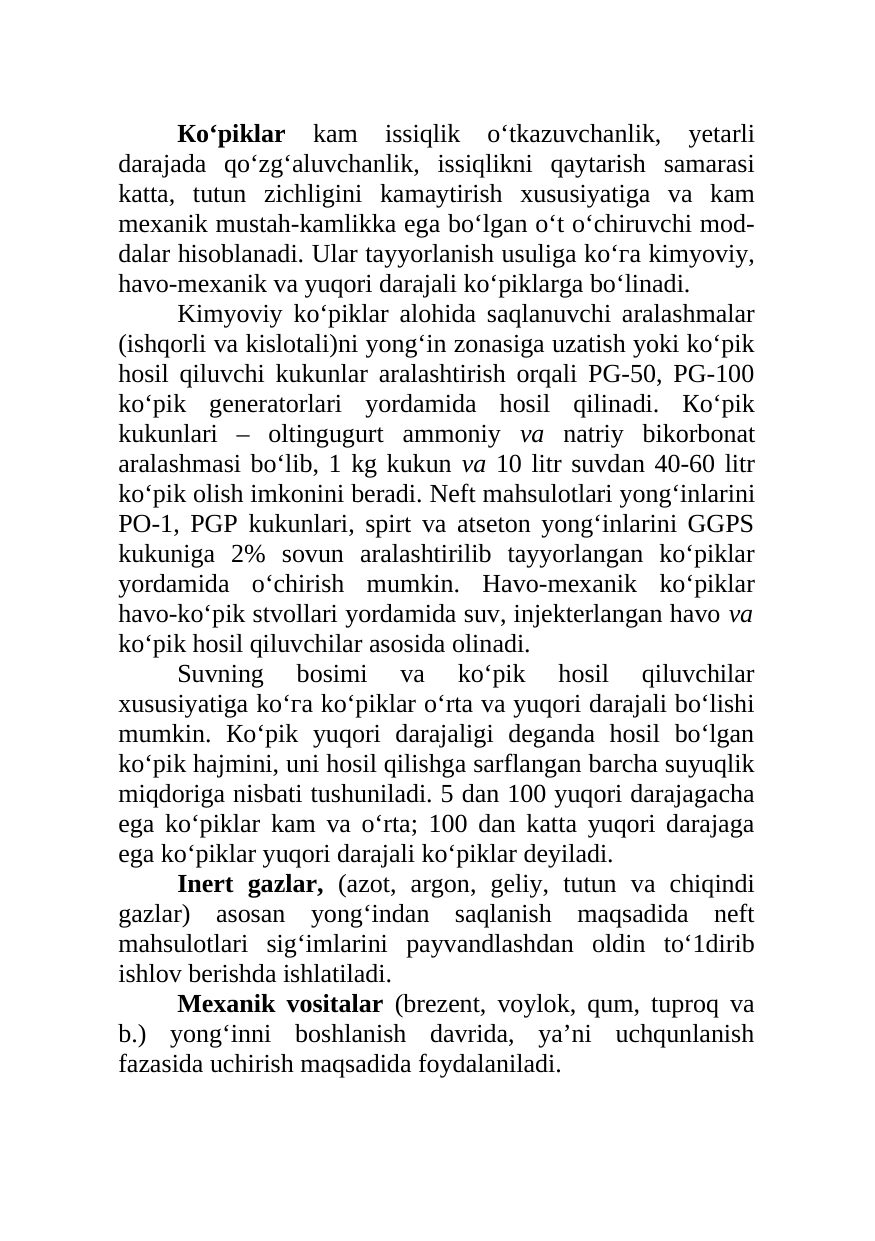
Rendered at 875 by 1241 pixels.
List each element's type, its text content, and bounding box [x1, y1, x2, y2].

text Suvning bosimi va ko‘pik hosil qiluvchilar xususiyatiga ko‘га ko‘piklar o‘rta va yuqori darajali bo‘lishi mumkin. Кo‘рik yuqori darajaligi deganda hosil bo‘lgan ko‘pik hajmini, uni hosil qilishga sarflangan barcha suyuqlik miqdoriga nisbati tushuniladi. 5 dan 100 yuqori darajagacha ega ko‘piklar kam va o‘rta; 100 dan katta yuqori darajaga ega ko‘piklar yuqori darajali ko‘piklar deyiladi. [118, 658, 755, 868]
text Inert gazlar, (azot, argon, geliy, tutun va chiqindi gazlar) asosan yong‘indan saqlanish maqsadida neft mahsulotlari sig‘imlarini payvandlashdan oldin to‘1dirib ishlov berishda ishlatiladi. [118, 868, 755, 988]
text Кo‘piklar kam issiqlik o‘tkazuvchanlik, yetarli darajada qo‘zg‘aluvchanlik, issiqlikni qaytarish samarasi katta, tutun zichligini kamaytirish xususiyatiga va kam mexanik mustah-kamlikka ega bo‘lgan o‘t o‘chiruvchi mod- dalar hisoblanadi. Ular tayyorlanish usuliga ko‘га kimyoviy, havo-mexanik va yuqori darajali ko‘piklarga bo‘linadi. [118, 118, 756, 298]
text Kimyoviy ko‘piklar alohida saqlanuvchi aralashmalar (ishqorli va kislotali)ni yong‘in zonasiga uzatish yoki ko‘pik hosil qiluvchi kukunlar aralashtirish orqali PG-50, PG-100 ko‘pik generatorlari yordamida hosil qilinadi. Кo‘рik kukunlari – oltingugurt ammoniy va natriy bikorbonat aralashmasi bo‘lib, 1 kg kukun va 10 litr suvdan 40-60 litr ko‘pik olish imkonini beradi. Neft mahsulotlari yong‘inlarini PO-1, PGP kukunlari, spirt va atseton yong‘inlarini GGPS kukuniga 2% sovun aralashtirilib tayyorlangan ko‘piklar yordamida o‘chirish mumkin. Наvо-mexanik ko‘piklar havo-ko‘pik stvollari yordamida suv, injekterlangan havo va ko‘pik hosil qiluvchilar asosida olinadi. [118, 298, 755, 658]
text Mexanik vositalar (brezent, voylok, qum, tuproq va b.) yong‘inni boshlanish davrida, уa’ni uchqunlanish fazasida uchirish maqsadida foydalaniladi. [118, 988, 755, 1078]
